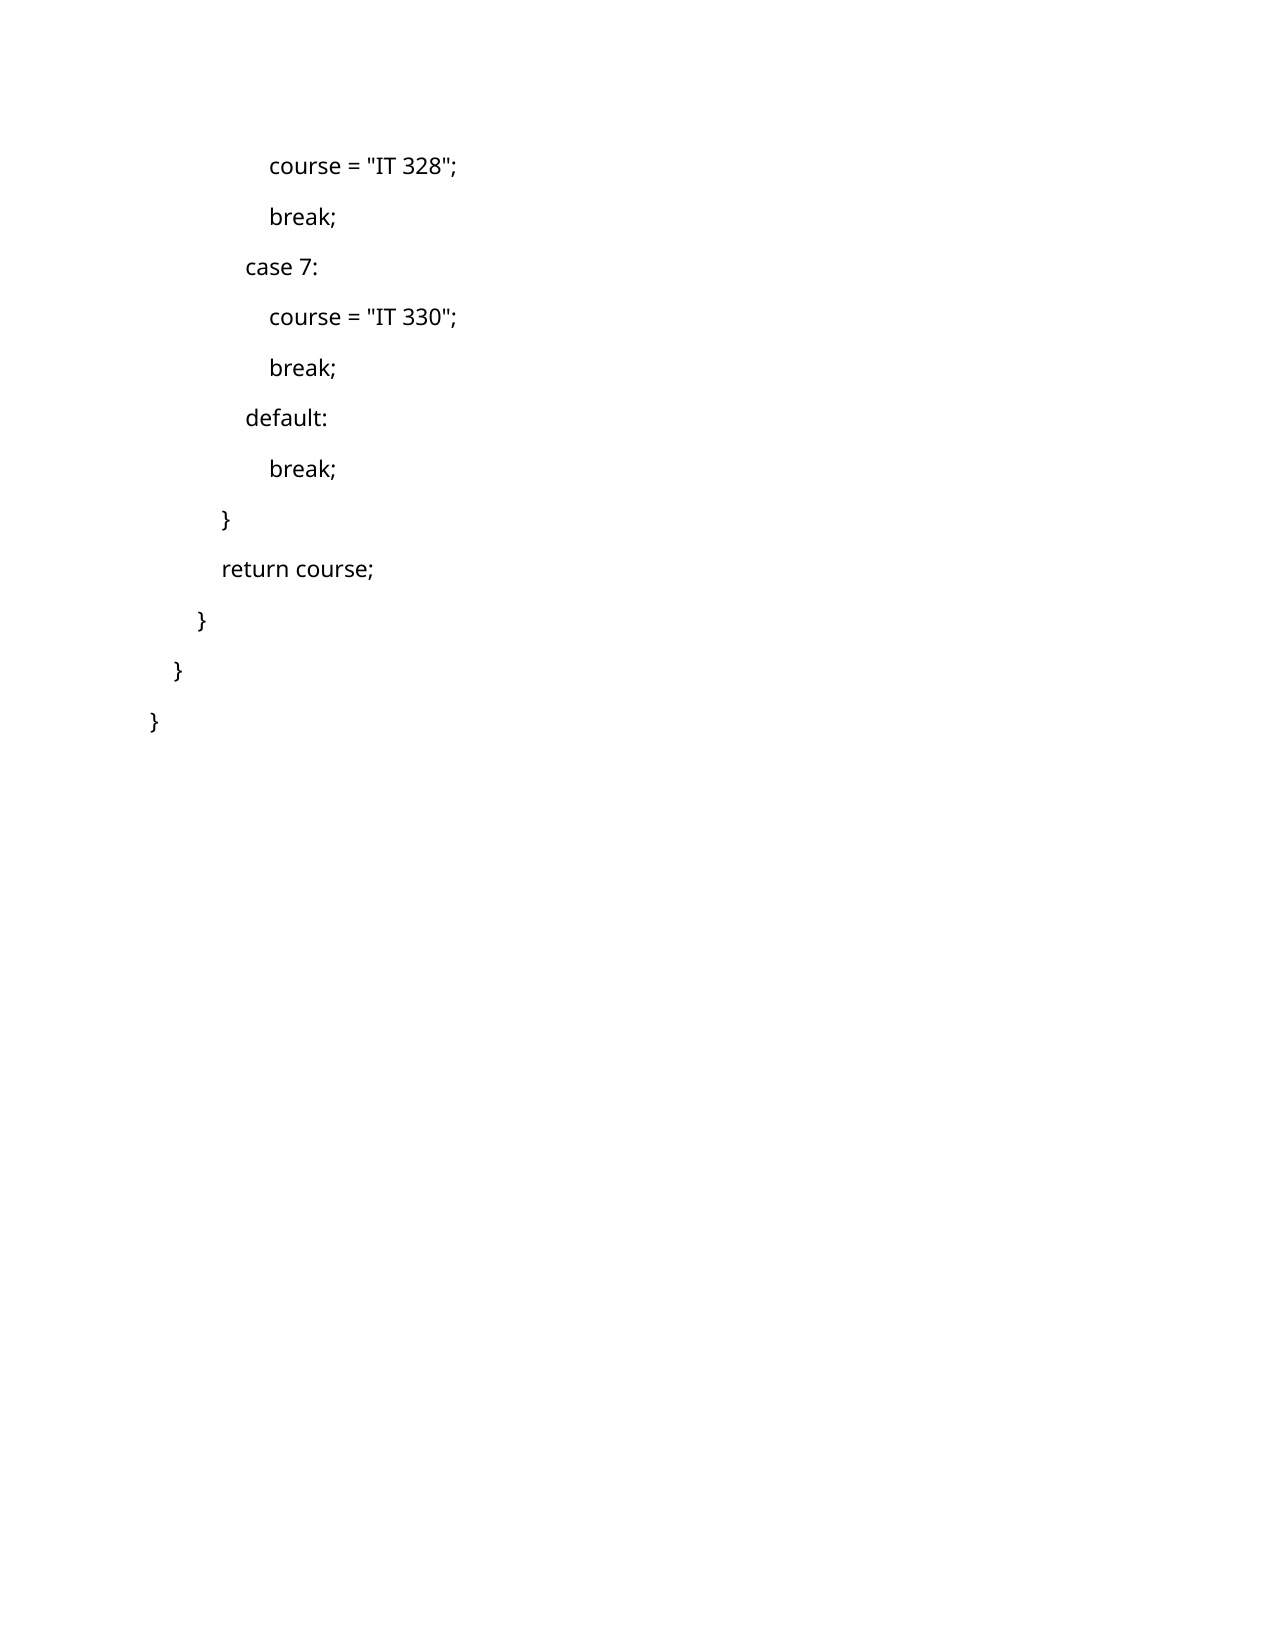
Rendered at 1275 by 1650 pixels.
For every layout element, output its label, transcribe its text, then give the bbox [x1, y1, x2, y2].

text course = "IT 328"; [150, 150, 1125, 181]
text course = "IT 330"; [150, 301, 1125, 332]
text break; [150, 452, 1125, 484]
text } [150, 604, 1125, 635]
text case 7: [150, 251, 1125, 282]
text break; [150, 352, 1125, 383]
text break; [150, 200, 1125, 232]
text return course; [150, 553, 1125, 584]
text } [150, 503, 1125, 534]
text default: [150, 402, 1125, 433]
text } [150, 704, 1125, 736]
text } [150, 654, 1125, 685]
